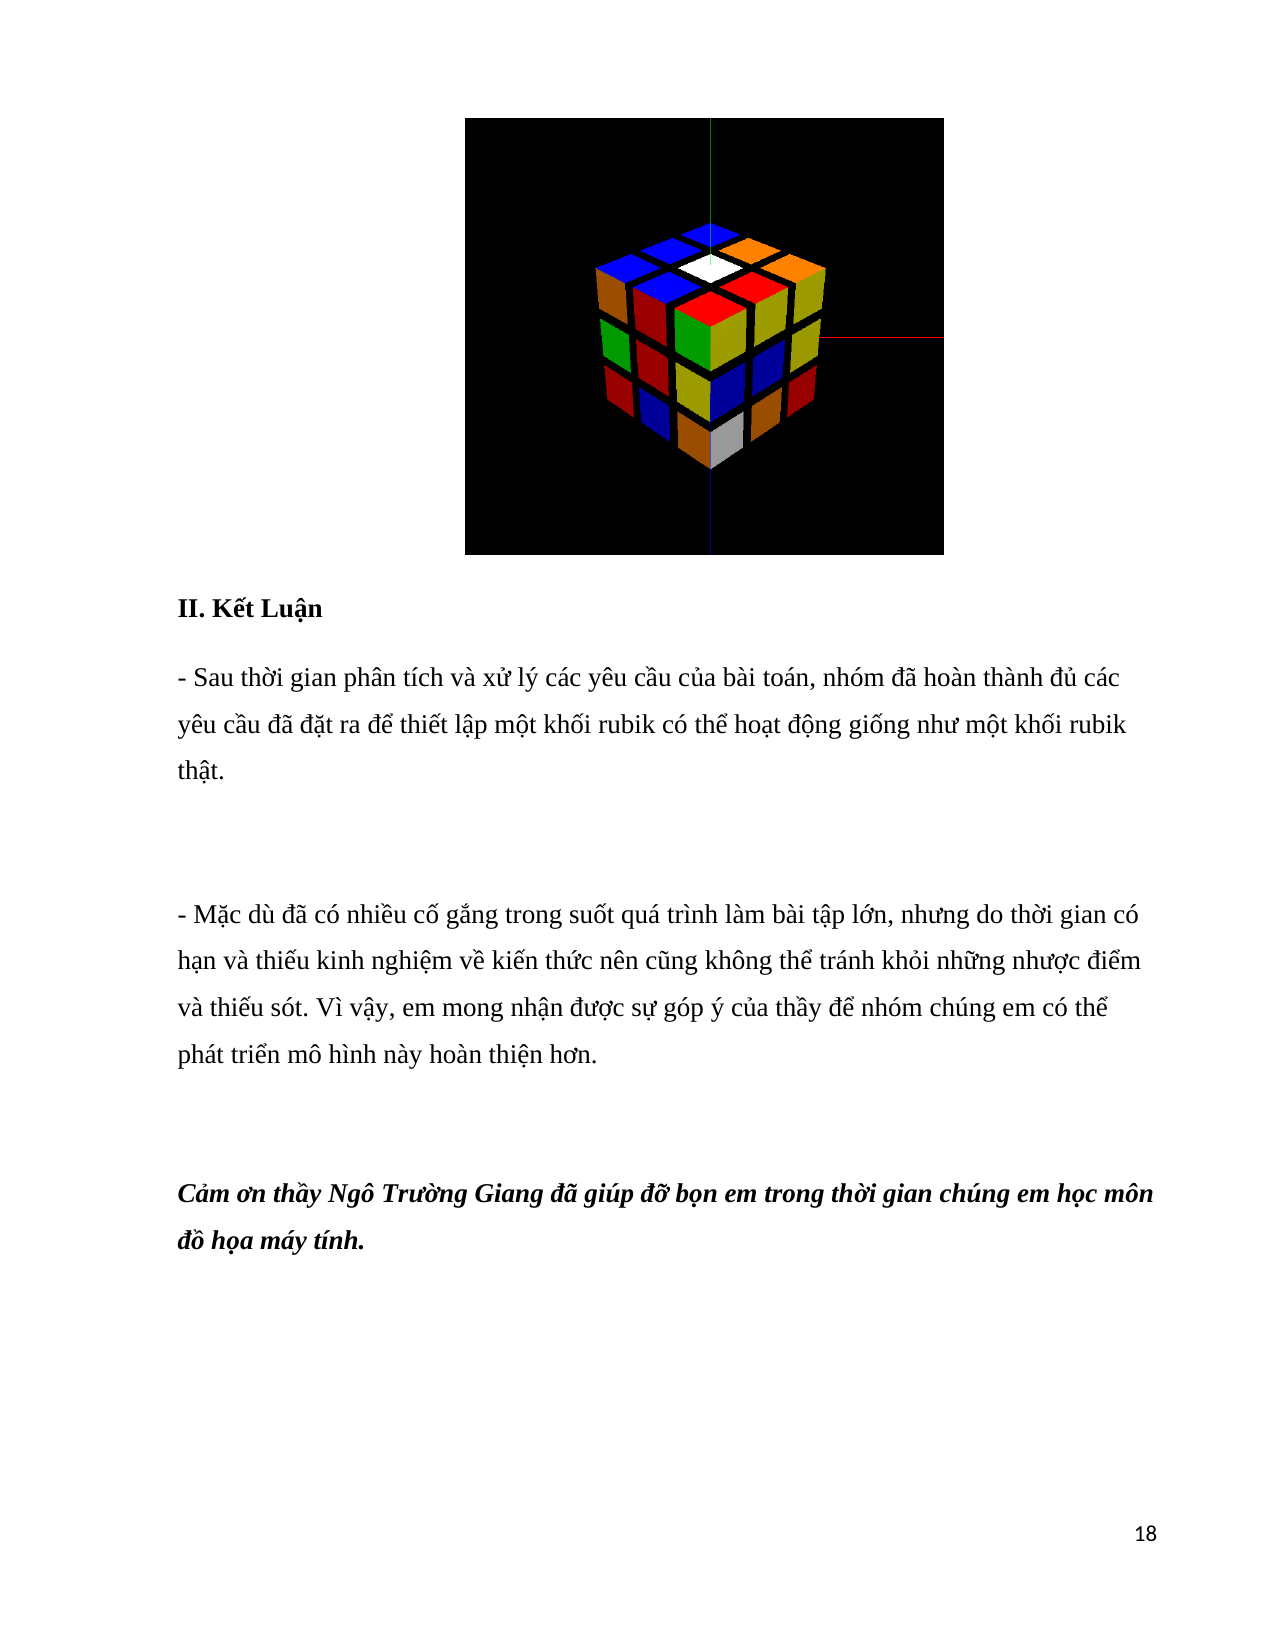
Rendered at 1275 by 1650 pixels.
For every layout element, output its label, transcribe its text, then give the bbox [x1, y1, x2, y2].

text - Sau thời gian phân tích và xử lý các yêu cầu của bài toán, nhóm đã hoàn thành đủ các yêu cầu đã đặt ra để thiết lập một khối rubik có thể hoạt động giống như một khối rubik thật. [177, 661, 1157, 786]
text - Mặc dù đã có nhiều cố gắng trong suốt quá trình làm bài tập lớn, nhưng do thời gian có hạn và thiếu kinh nghiệm về kiến thức nên cũng không thể tránh khỏi những nhược điểm và thiếu sót. Vì vậy, em mong nhận được sự góp ý của thầy để nhóm chúng em có thể phát triển mô hình này hoàn thiện hơn. [177, 898, 1157, 1069]
text Cảm ơn thầy Ngô Trường Giang đã giúp đỡ bọn em trong thời gian chúng em học môn đồ họa máy tính. [177, 1177, 1157, 1255]
picture [465, 118, 944, 555]
text II. Kết Luận [177, 592, 1157, 623]
